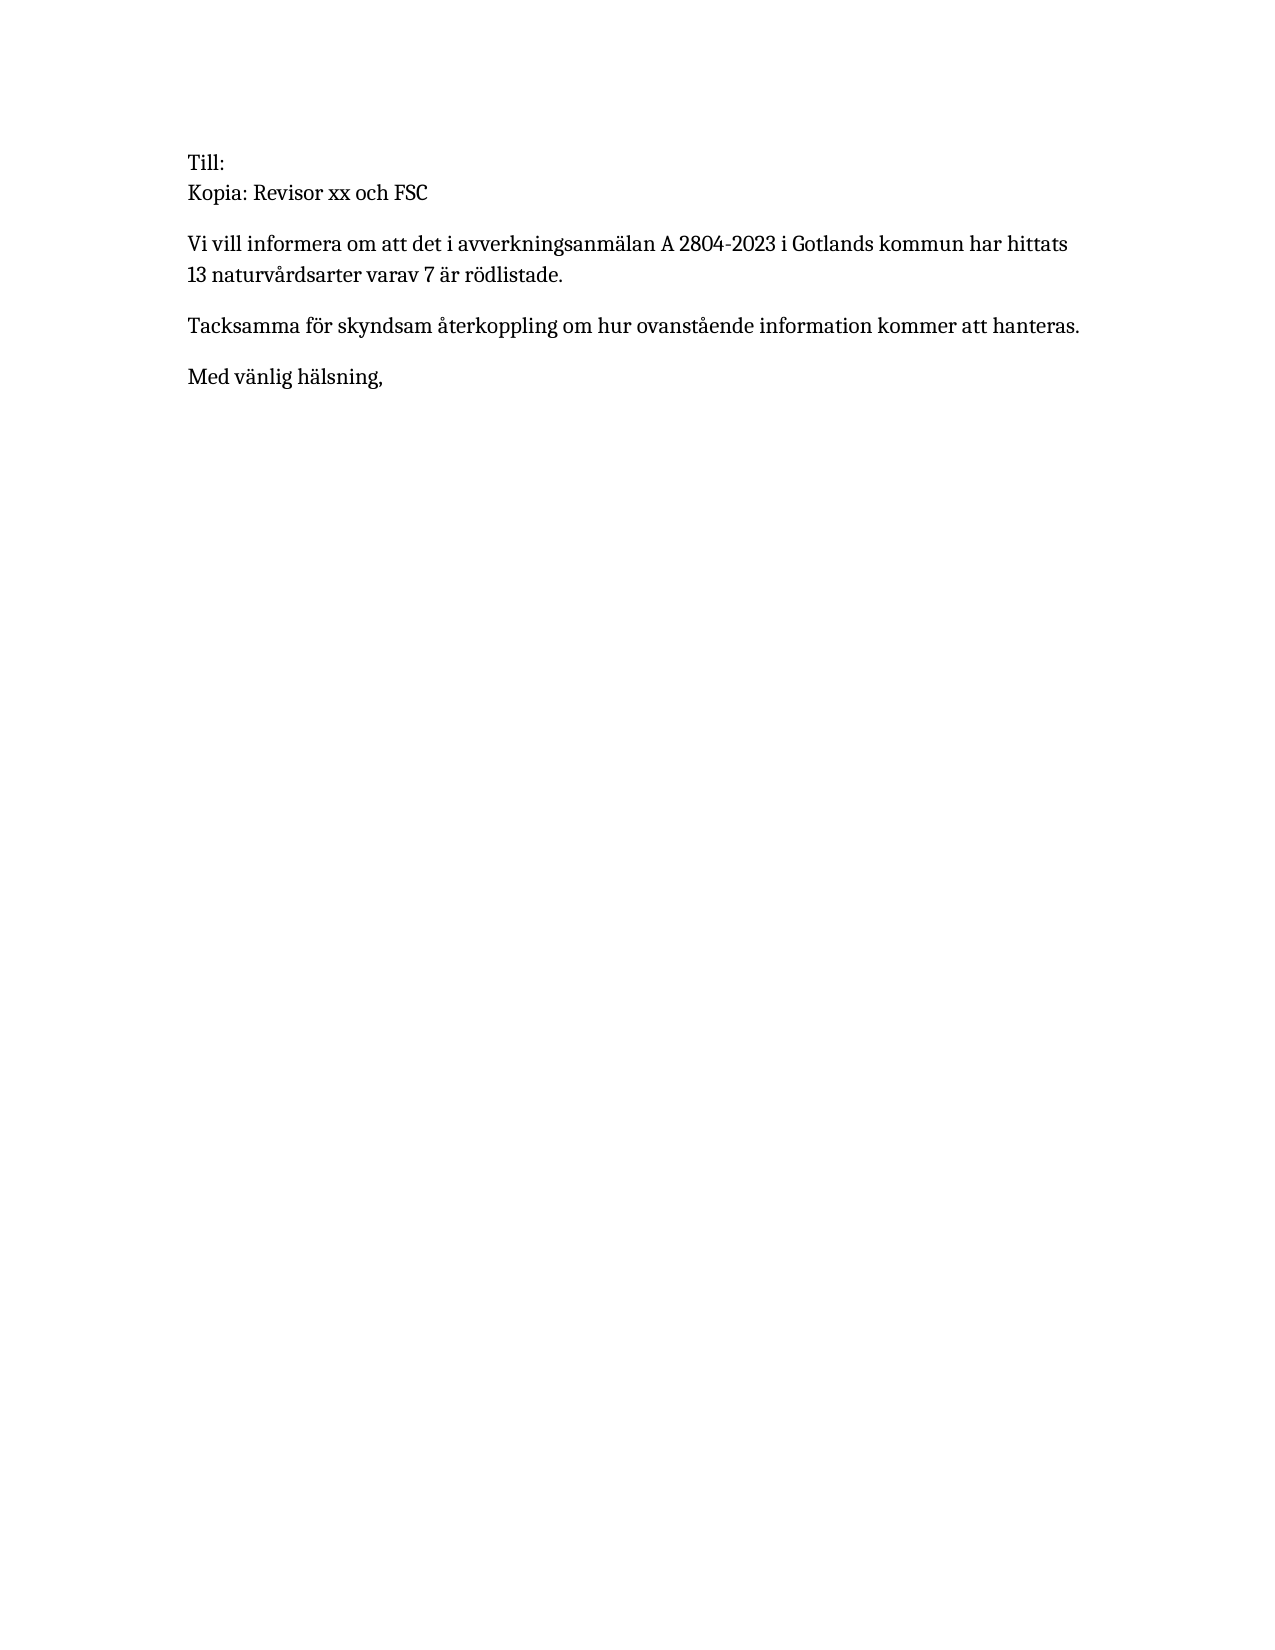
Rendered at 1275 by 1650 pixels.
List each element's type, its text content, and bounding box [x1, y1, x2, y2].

text Vi vill informera om att det i avverkningsanmälan A 2804-2023 i Gotlands kommun har hittats 13 naturvårdsarter varav 7 är rödlistade. [187, 231, 1087, 288]
text Med vänlig hälsning, [187, 363, 1087, 420]
text Tacksamma för skyndsam återkoppling om hur ovanstående information kommer att hanteras. [187, 312, 1087, 339]
text Till: Kopia: Revisor xx och FSC [187, 150, 1087, 207]
